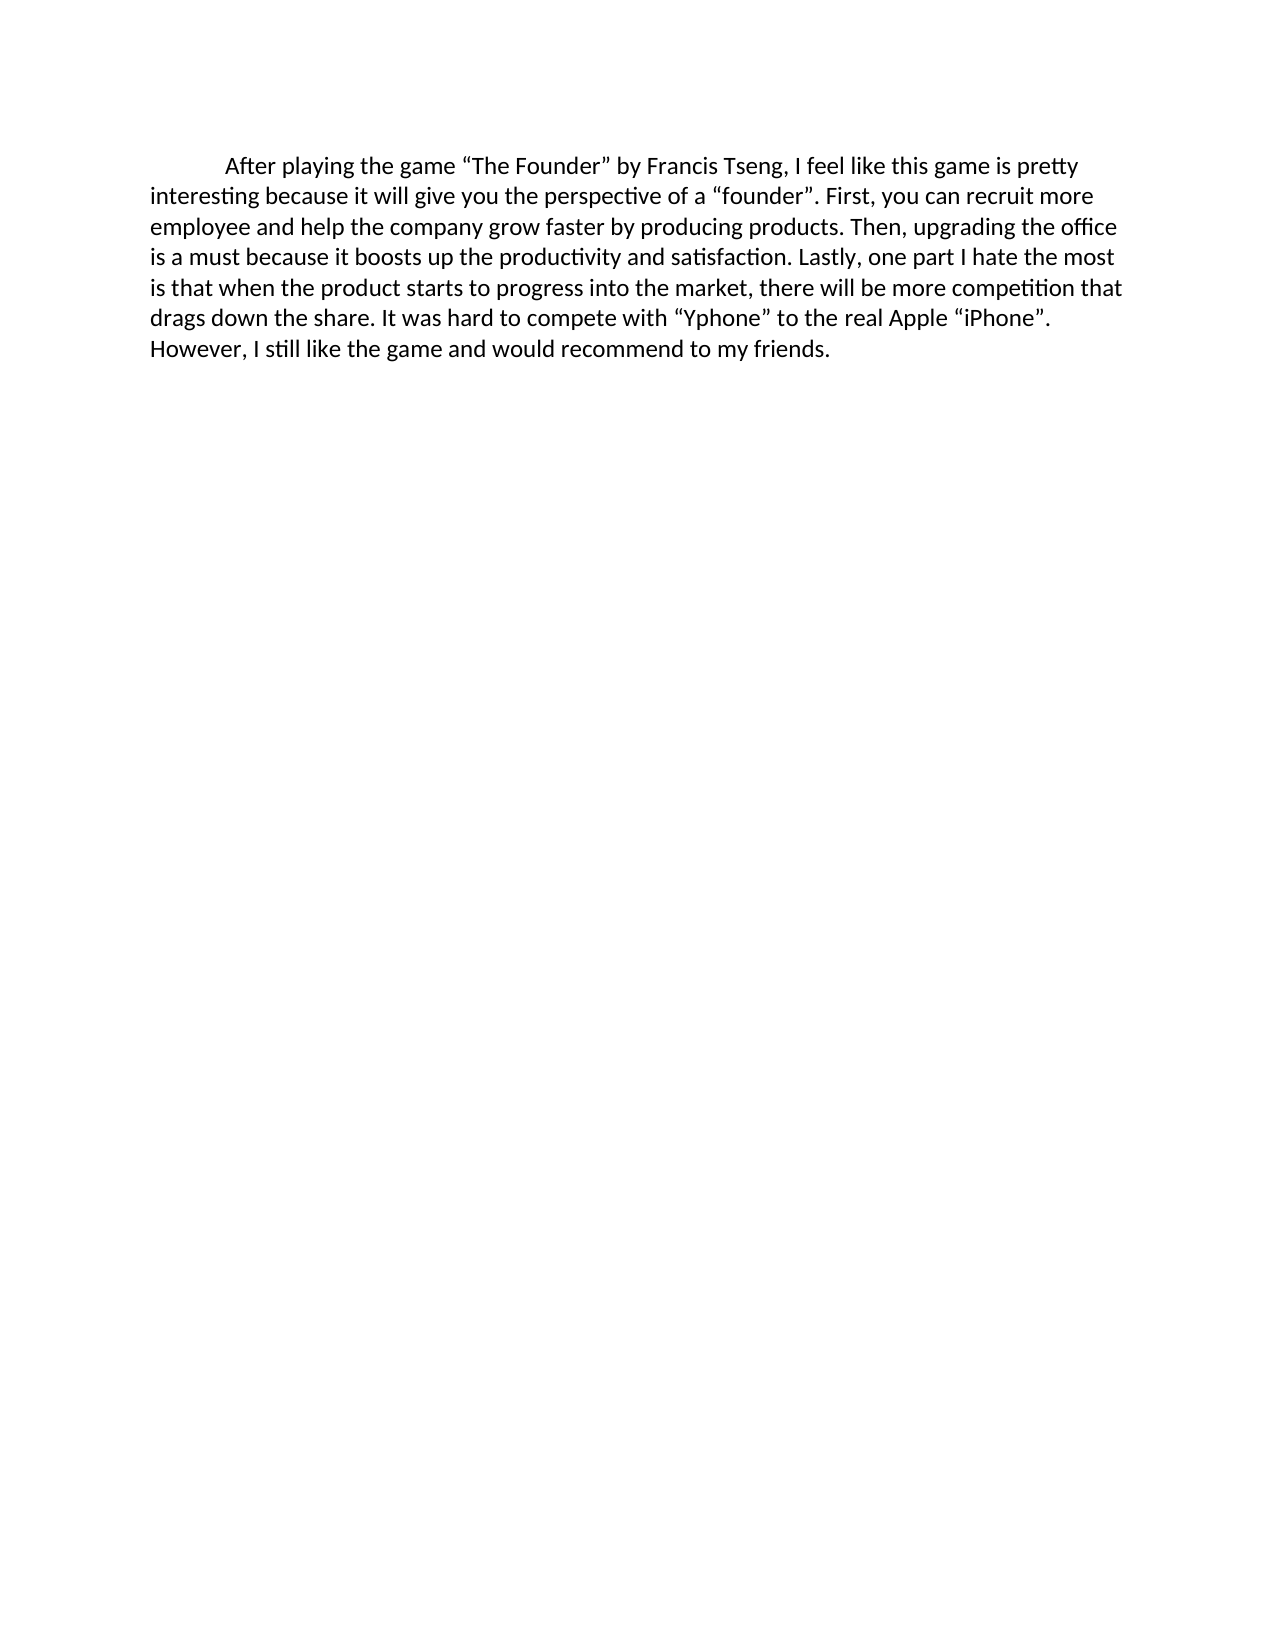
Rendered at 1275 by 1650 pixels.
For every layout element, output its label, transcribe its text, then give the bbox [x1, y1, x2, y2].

text After playing the game “The Founder” by Francis Tseng, I feel like this game is pretty interesting because it will give you the perspective of a “founder”. First, you can recruit more employee and help the company grow faster by producing products. Then, upgrading the office is a must because it boosts up the productivity and satisfaction. Lastly, one part I hate the most is that when the product starts to progress into the market, there will be more competition that drags down the share. It was hard to compete with “Yphone” to the real Apple “iPhone”. However, I still like the game and would recommend to my friends. [150, 150, 1125, 364]
